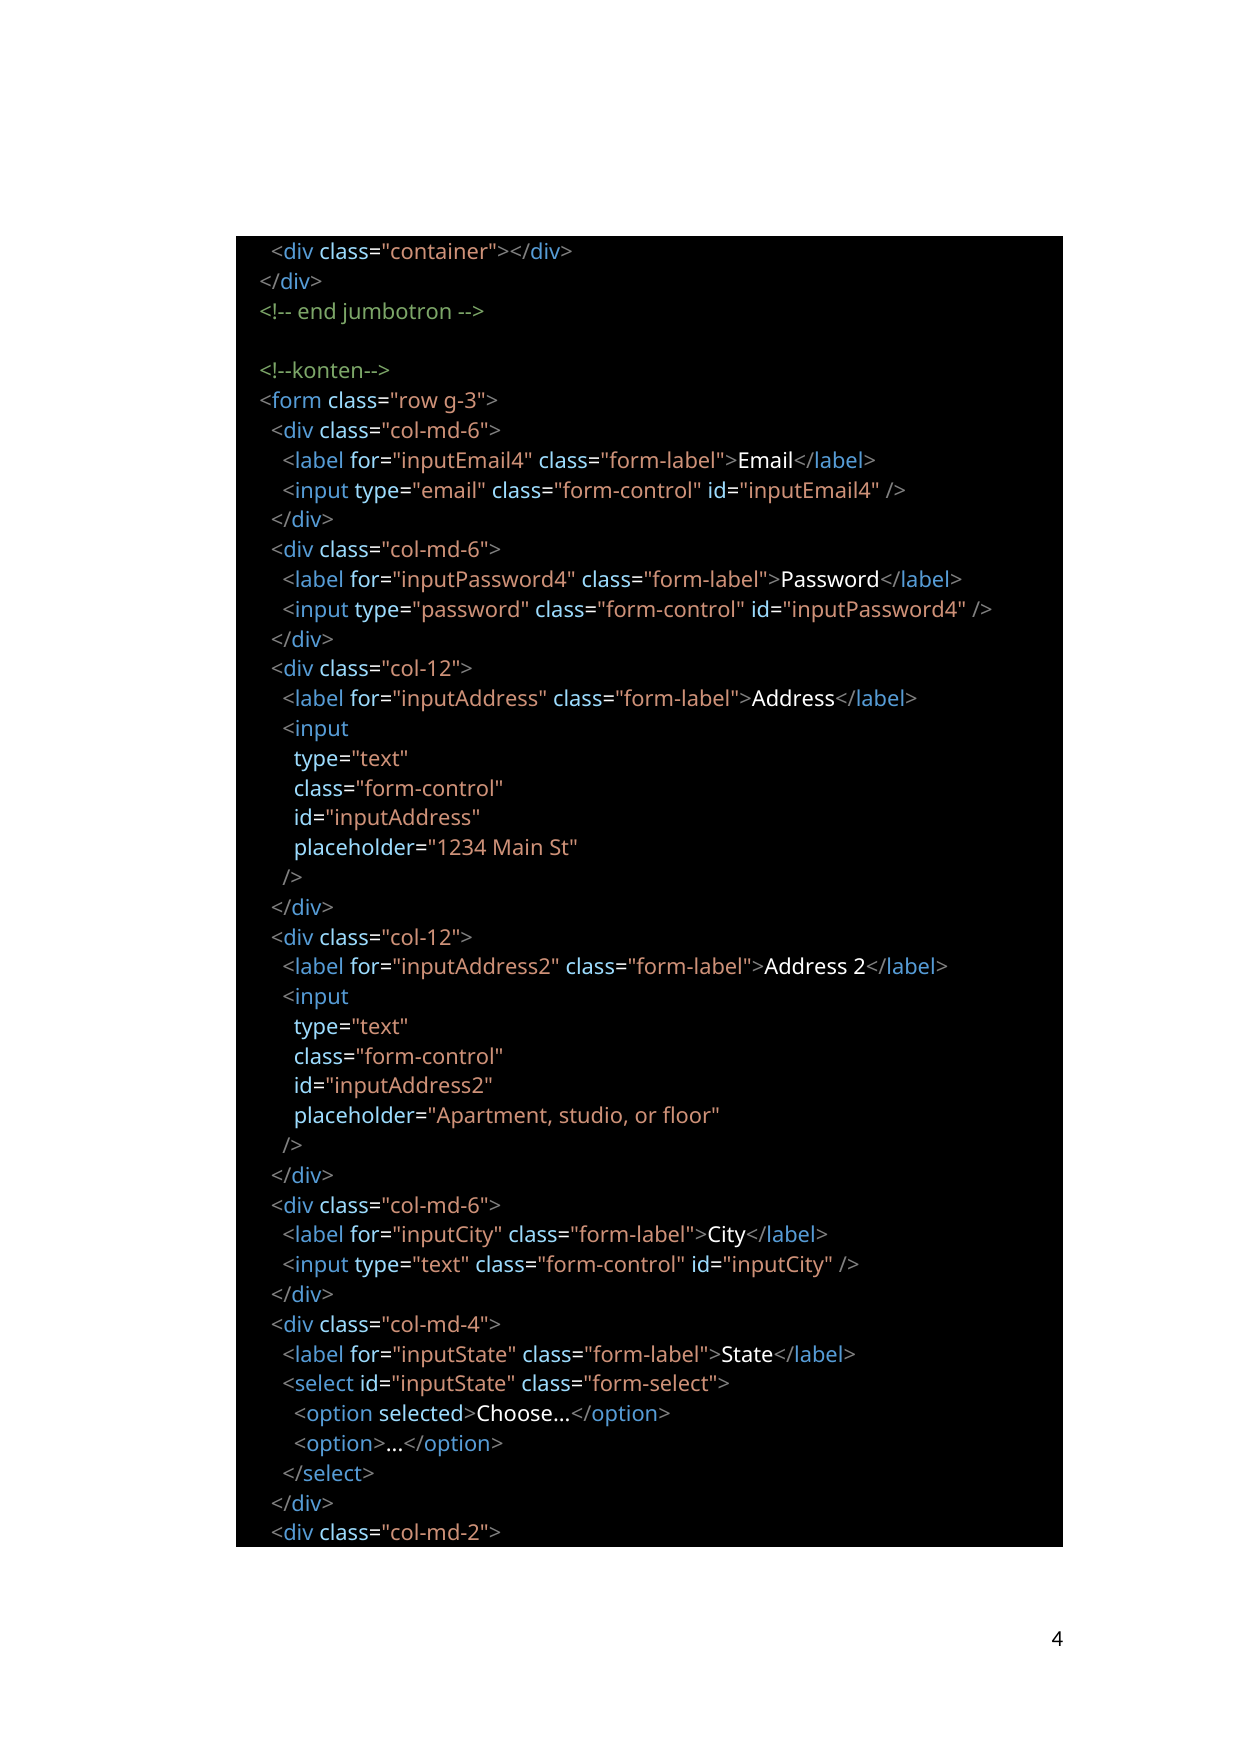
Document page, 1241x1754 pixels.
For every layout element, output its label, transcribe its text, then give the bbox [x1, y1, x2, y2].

text <!--konten--> [236, 355, 1063, 385]
text </div> [236, 623, 1063, 653]
text <input type="password" class="form-control" id="inputPassword4" /> [236, 594, 1063, 623]
text <div class="container"></div> [236, 236, 1063, 266]
text id="inputAddress" [236, 802, 1063, 832]
text <option>...</option> [236, 1428, 1063, 1458]
text <label for="inputCity" class="form-label">City</label> [236, 1219, 1063, 1249]
text <div class="col-md-6"> [236, 415, 1063, 445]
text type="text" [236, 743, 1063, 772]
text </div> [236, 1487, 1063, 1517]
text <div class="col-md-6"> [236, 534, 1063, 564]
text <div class="col-12"> [236, 921, 1063, 951]
text class="form-control" [236, 772, 1063, 802]
text <input type="email" class="form-control" id="inputEmail4" /> [236, 474, 1063, 504]
text <option selected>Choose...</option> [236, 1398, 1063, 1428]
text <div class="col-md-6"> [236, 1189, 1063, 1219]
text </div> [236, 504, 1063, 534]
text <label for="inputAddress2" class="form-label">Address 2</label> [236, 951, 1063, 981]
text <input [236, 713, 1063, 743]
text <label for="inputEmail4" class="form-label">Email</label> [236, 445, 1063, 474]
text <label for="inputPassword4" class="form-label">Password</label> [236, 564, 1063, 594]
text </div> [236, 1279, 1063, 1309]
text <label for="inputAddress" class="form-label">Address</label> [236, 683, 1063, 713]
text <label for="inputState" class="form-label">State</label> [236, 1338, 1063, 1368]
text </select> [236, 1458, 1063, 1487]
text </div> [236, 266, 1063, 296]
text </div> [236, 892, 1063, 921]
text placeholder="Apartment, studio, or floor" [236, 1100, 1063, 1130]
text <div class="col-md-4"> [236, 1309, 1063, 1338]
text <form class="row g-3"> [236, 385, 1063, 415]
text <input type="text" class="form-control" id="inputCity" /> [236, 1249, 1063, 1279]
text <div class="col-md-2"> [236, 1517, 1063, 1547]
text <select id="inputState" class="form-select"> [236, 1368, 1063, 1398]
text /> [236, 1130, 1063, 1160]
text <input [236, 981, 1063, 1011]
text <!-- end jumbotron --> [236, 296, 1063, 326]
text class="form-control" [236, 1041, 1063, 1070]
text placeholder="1234 Main St" [236, 832, 1063, 862]
text type="text" [236, 1011, 1063, 1041]
text </div> [236, 1160, 1063, 1189]
text id="inputAddress2" [236, 1070, 1063, 1100]
text /> [236, 862, 1063, 892]
text <div class="col-12"> [236, 653, 1063, 683]
